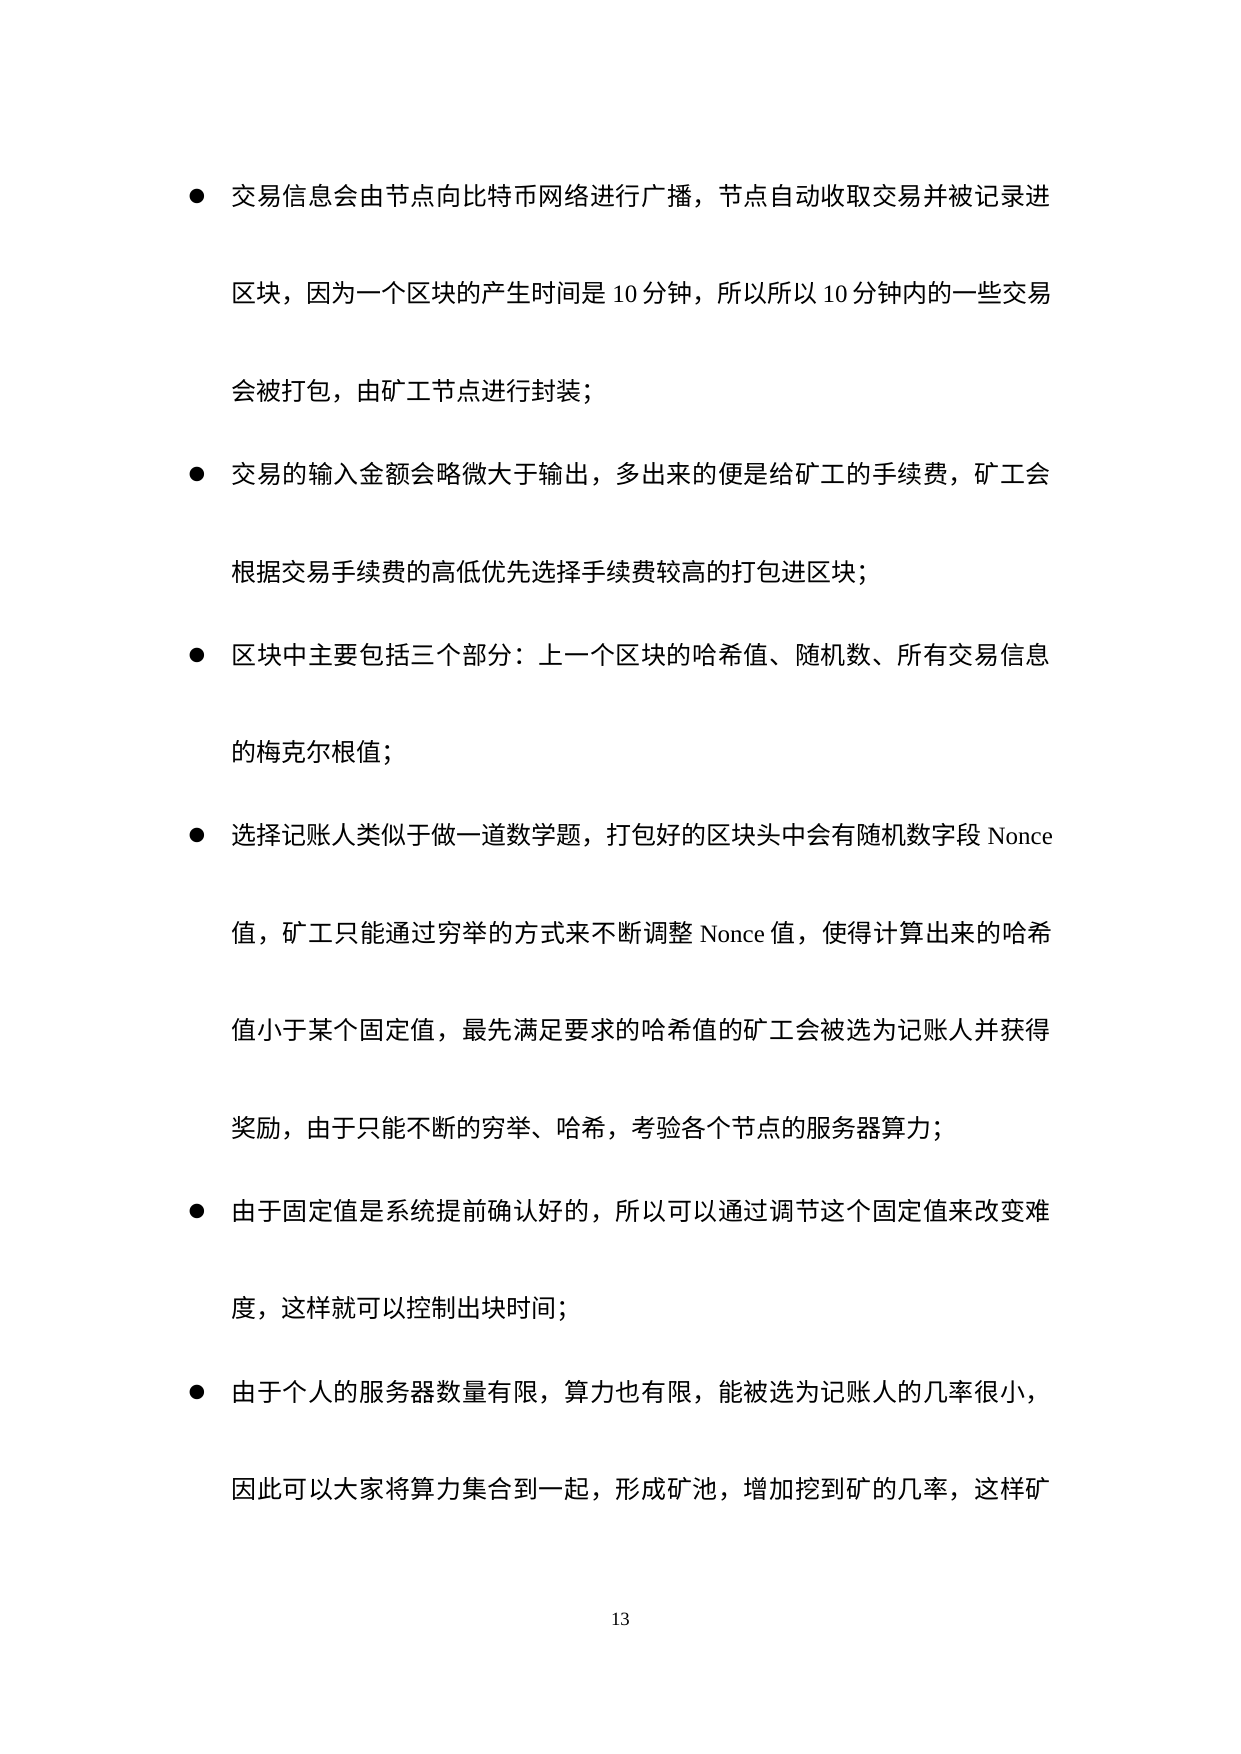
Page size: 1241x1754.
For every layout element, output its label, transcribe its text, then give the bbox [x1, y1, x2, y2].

list 由于固定值是系统提前确认好的，所以可以通过调节这个固定值来改变难度，这样就可以控制出块时间； [187, 1177, 1053, 1339]
list 选择记账人类似于做一道数学题，打包好的区块头中会有随机数字段Nonce值，矿工只能通过穷举的方式来不断调整Nonce值，使得计算出来的哈希值小于某个固定值，最先满足要求的哈希值的矿工会被选为记账人并获得奖励，由于只能不断的穷举、哈希，考验各个节点的服务器算力； [187, 801, 1053, 1159]
list 区块中主要包括三个部分：上一个区块的哈希值、随机数、所有交易信息的梅克尔根值； [187, 621, 1053, 783]
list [187, 1358, 1053, 1520]
list 交易信息会由节点向比特币网络进行广播，节点自动收取交易并被记录进区块，因为一个区块的产生时间是10分钟，所以所以10分钟内的一些交易会被打包，由矿工节点进行封装； [187, 162, 1053, 422]
list 交易的输入金额会略微大于输出，多出来的便是给矿工的手续费，矿工会根据交易手续费的高低优先选择手续费较高的打包进区块； [187, 440, 1053, 603]
